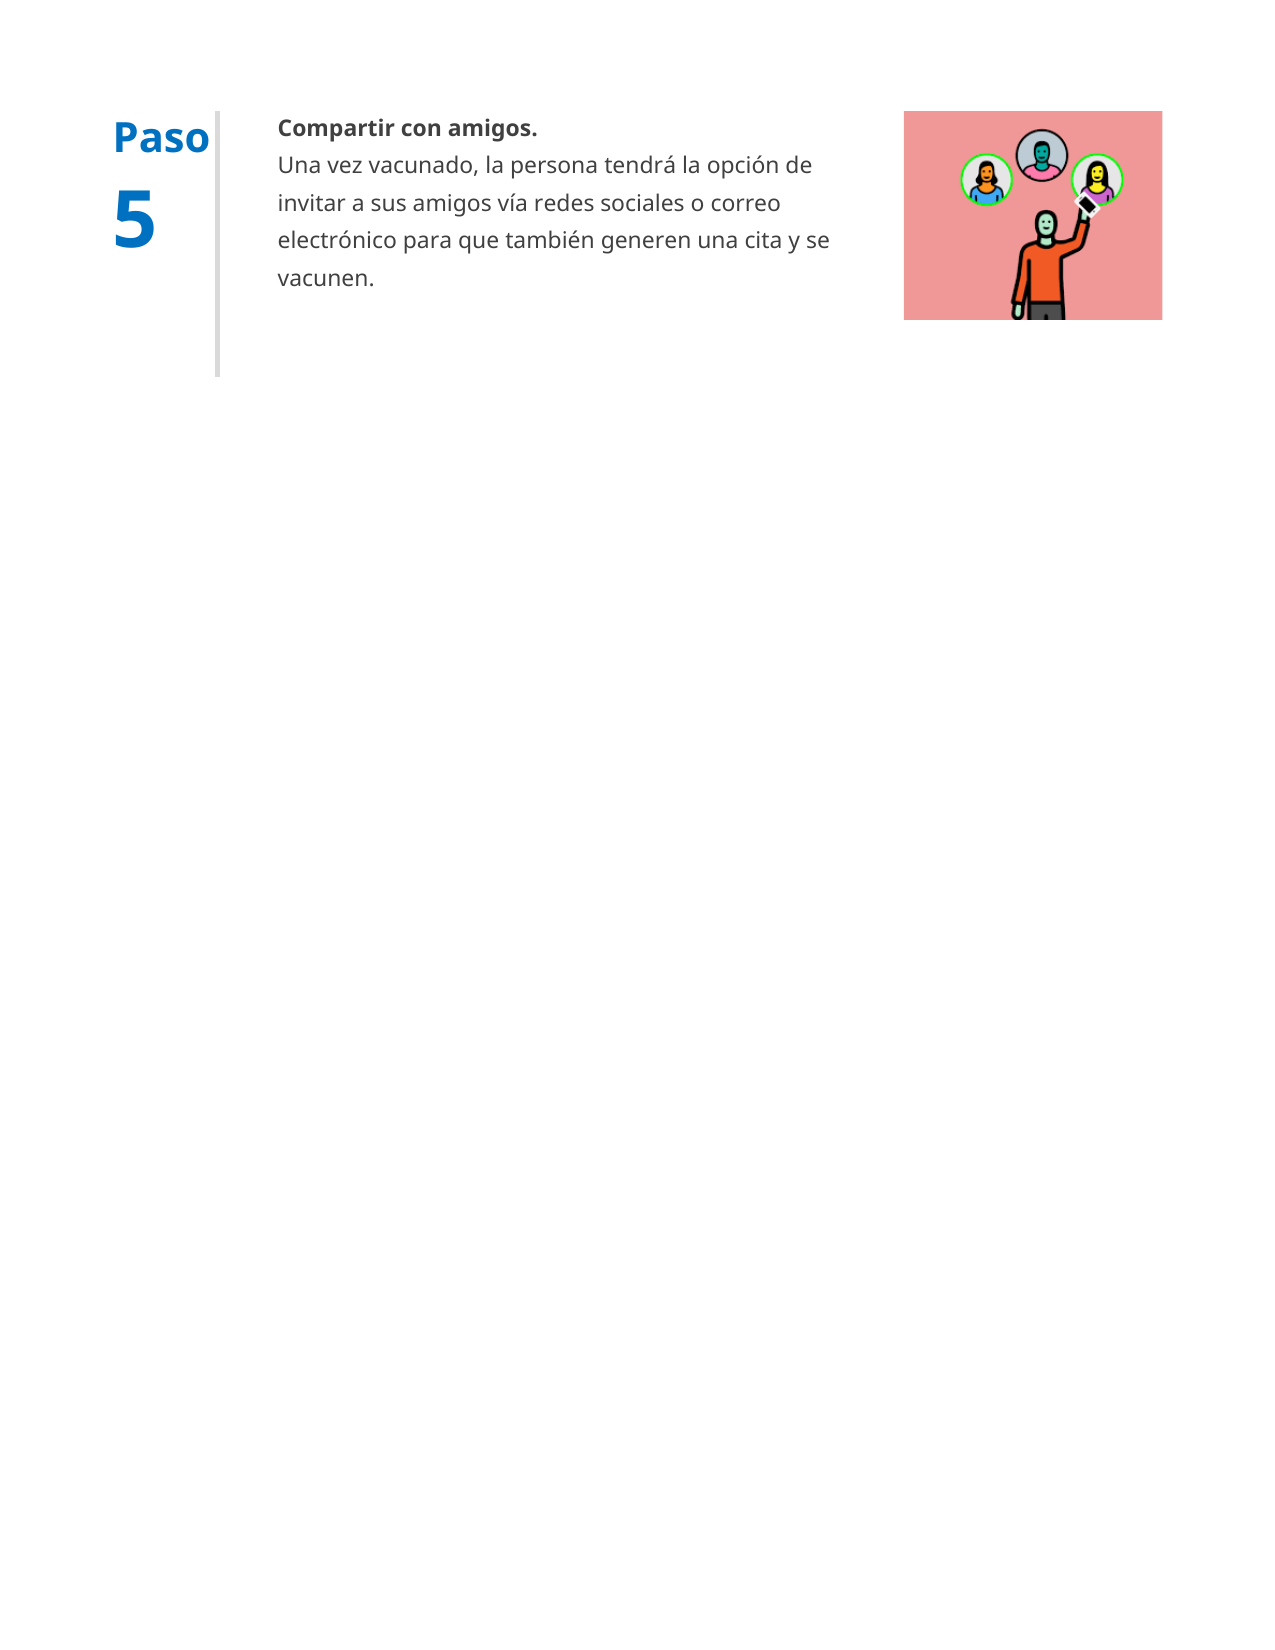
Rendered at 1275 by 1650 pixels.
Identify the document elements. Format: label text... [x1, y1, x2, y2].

table_cell Paso 5 [113, 111, 215, 377]
table_cell [885, 111, 1162, 377]
table_cell Compartir con amigos. Una vez vacunado, la persona tendrá la opción de invitar a sus amigos vía redes sociales o correo electrónico para que también generen una cita y se vacunen. [220, 111, 885, 377]
